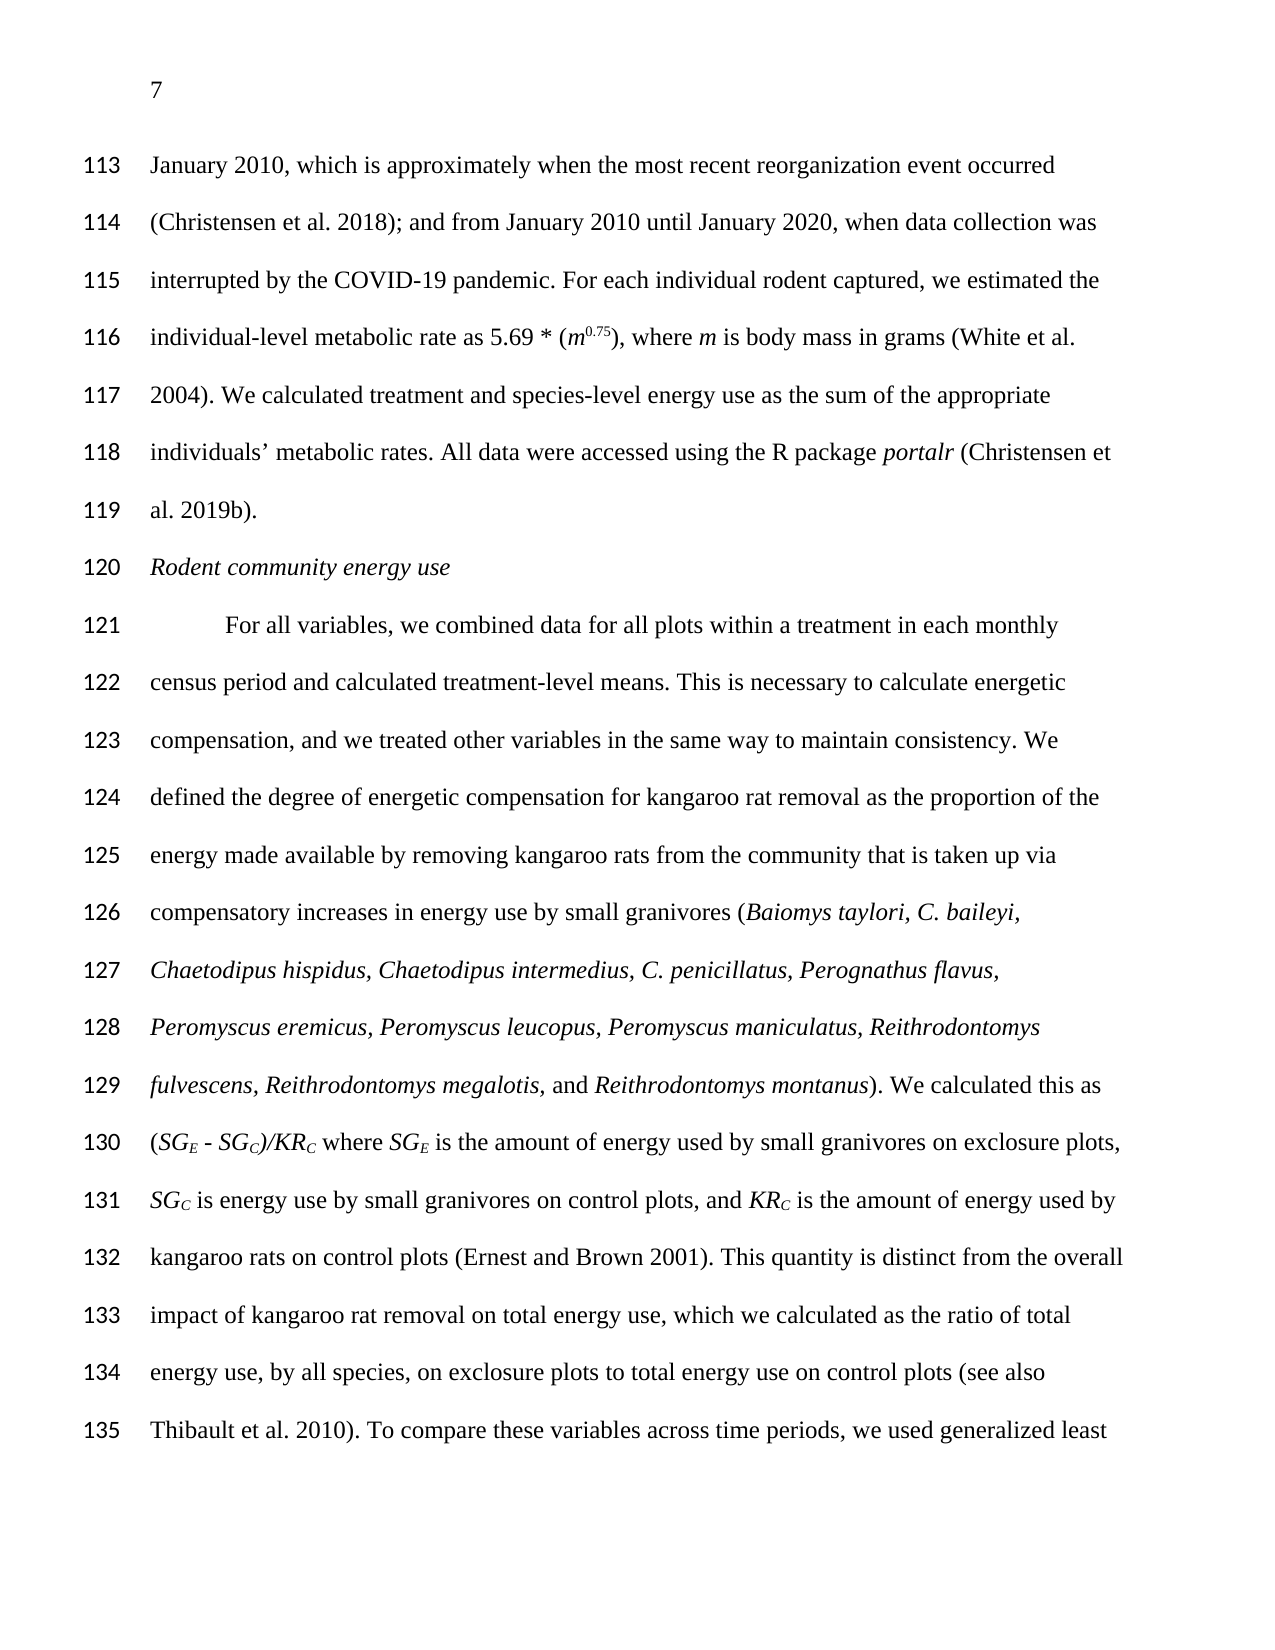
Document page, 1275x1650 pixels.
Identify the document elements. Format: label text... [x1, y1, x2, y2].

subtitle Rodent community energy use [150, 552, 1125, 581]
